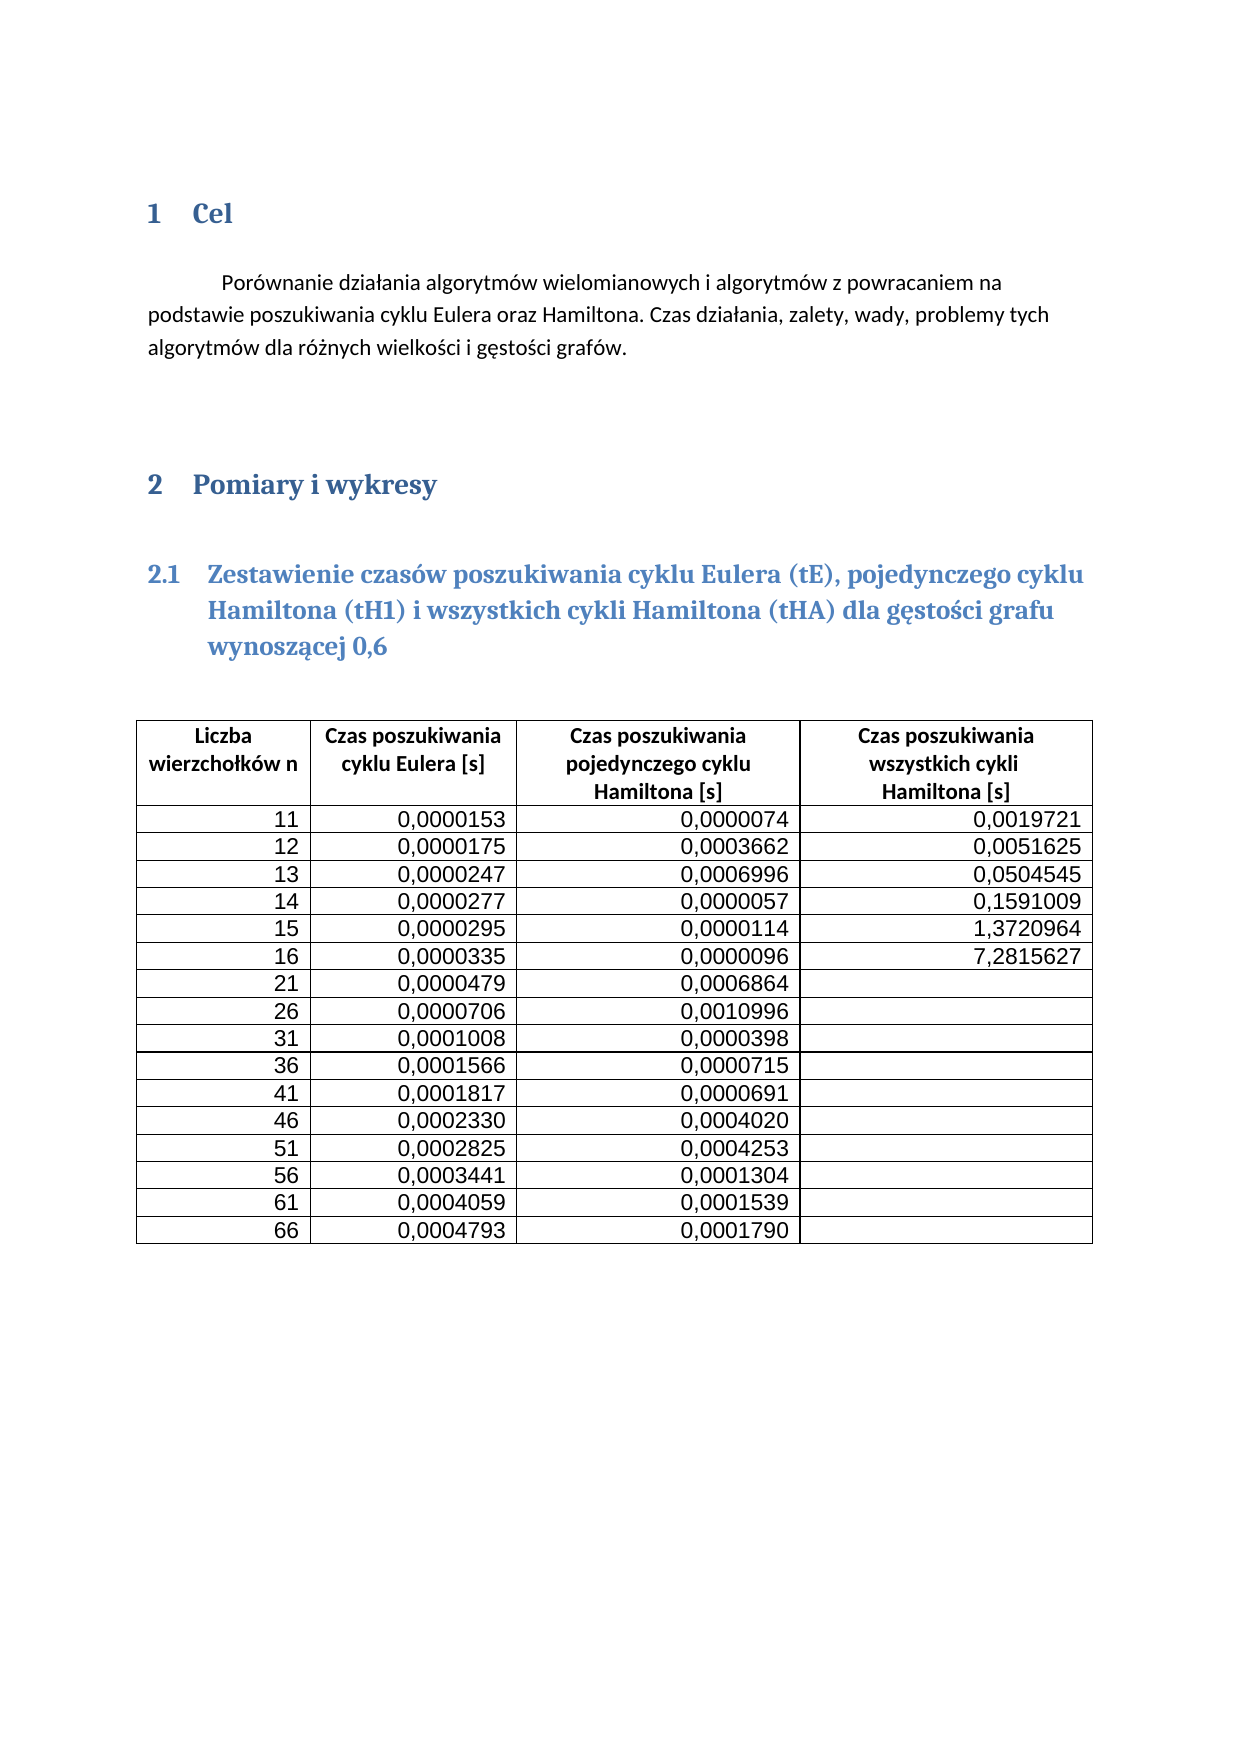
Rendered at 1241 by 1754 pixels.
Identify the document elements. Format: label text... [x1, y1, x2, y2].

table_cell 0,0000691 [517, 1080, 799, 1106]
table_cell 46 [137, 1107, 310, 1133]
table_cell 0,0000335 [311, 943, 516, 969]
table_cell 56 [137, 1162, 310, 1188]
table_header Liczba wierzchołków n [137, 721, 310, 805]
table_cell 0,0000096 [517, 943, 799, 969]
table_cell 51 [137, 1135, 310, 1161]
table_cell [801, 1053, 1092, 1079]
table_cell 0,0010996 [517, 998, 799, 1024]
table_cell 0,0001790 [517, 1217, 799, 1243]
table_cell [801, 1135, 1092, 1161]
table_cell 7,2815627 [801, 943, 1092, 969]
table_cell 0,0003662 [517, 833, 799, 859]
table_cell 13 [137, 861, 310, 887]
subtitle Zestawienie czasów poszukiwania cyklu Eulera (tE), pojedynczego cyklu Hamiltona (tH1) i wszystkich cykli Hamiltona (tHA) dla gęstości grafu wynoszącej 0,6 [148, 559, 1093, 662]
table_header Czas poszukiwania cyklu Eulera [s] [311, 721, 516, 805]
table_cell 0,0001566 [311, 1053, 516, 1079]
table_cell 1,3720964 [801, 915, 1092, 942]
table_cell 0,0002825 [311, 1135, 516, 1161]
table_cell 0,0000398 [517, 1025, 799, 1051]
table_cell 16 [137, 943, 310, 969]
table_cell 26 [137, 998, 310, 1024]
table_cell 0,0001008 [311, 1025, 516, 1051]
table_cell 0,0001817 [311, 1080, 516, 1106]
table_cell 0,0004059 [311, 1189, 516, 1216]
subtitle Pomiary i wykresy [148, 468, 1093, 501]
text Porównanie działania algorytmów wielomianowych i algorytmów z powracaniem na podstawie poszukiwania cyklu Eulera oraz Hamiltona. Czas działania, zalety, wady, problemy tych algorytmów dla różnych wielkości i gęstości grafów. [148, 236, 1093, 361]
table_cell 0,0000114 [517, 915, 799, 942]
table_cell [801, 1107, 1092, 1133]
table_cell 0,0000706 [311, 998, 516, 1024]
table_cell 21 [137, 970, 310, 997]
table_cell 61 [137, 1189, 310, 1216]
table_cell 0,1591009 [801, 888, 1092, 914]
table_cell 0,0000277 [311, 888, 516, 914]
table_cell [801, 970, 1092, 997]
table_cell 0,0004253 [517, 1135, 799, 1161]
table_cell 0,0000479 [311, 970, 516, 997]
table_cell 0,0051625 [801, 833, 1092, 859]
table_cell 31 [137, 1025, 310, 1051]
table_cell 36 [137, 1053, 310, 1079]
table_header Czas poszukiwania pojedynczego cyklu Hamiltona [s] [517, 721, 799, 805]
table_cell 0,0000247 [311, 861, 516, 887]
table_cell 0,0000074 [517, 806, 799, 832]
subtitle Cel [148, 198, 1093, 231]
table_cell 0,0001539 [517, 1189, 799, 1216]
table_cell 11 [137, 806, 310, 832]
table_cell 66 [137, 1217, 310, 1243]
table_cell [801, 1162, 1092, 1188]
table_cell 41 [137, 1080, 310, 1106]
table_cell 0,0001304 [517, 1162, 799, 1188]
table_cell [801, 1025, 1092, 1051]
table_cell [801, 998, 1092, 1024]
table_cell 15 [137, 915, 310, 942]
table_cell 0,0004020 [517, 1107, 799, 1133]
table_cell 0,0000295 [311, 915, 516, 942]
table_cell 0,0000057 [517, 888, 799, 914]
table_cell 0,0006996 [517, 861, 799, 887]
table_header Czas poszukiwania wszystkich cykli Hamiltona [s] [801, 721, 1092, 805]
table_cell 0,0006864 [517, 970, 799, 997]
table_cell 14 [137, 888, 310, 914]
table_cell 0,0004793 [311, 1217, 516, 1243]
table_cell 0,0000153 [311, 806, 516, 832]
table_cell 0,0002330 [311, 1107, 516, 1133]
table_cell [801, 1080, 1092, 1106]
table_cell 0,0019721 [801, 806, 1092, 832]
table_cell 0,0003441 [311, 1162, 516, 1188]
table_cell [801, 1189, 1092, 1216]
table_cell [801, 1217, 1092, 1243]
table_cell 0,0000715 [517, 1053, 799, 1079]
table_cell 0,0504545 [801, 861, 1092, 887]
table_cell 0,0000175 [311, 833, 516, 859]
table_cell 12 [137, 833, 310, 859]
